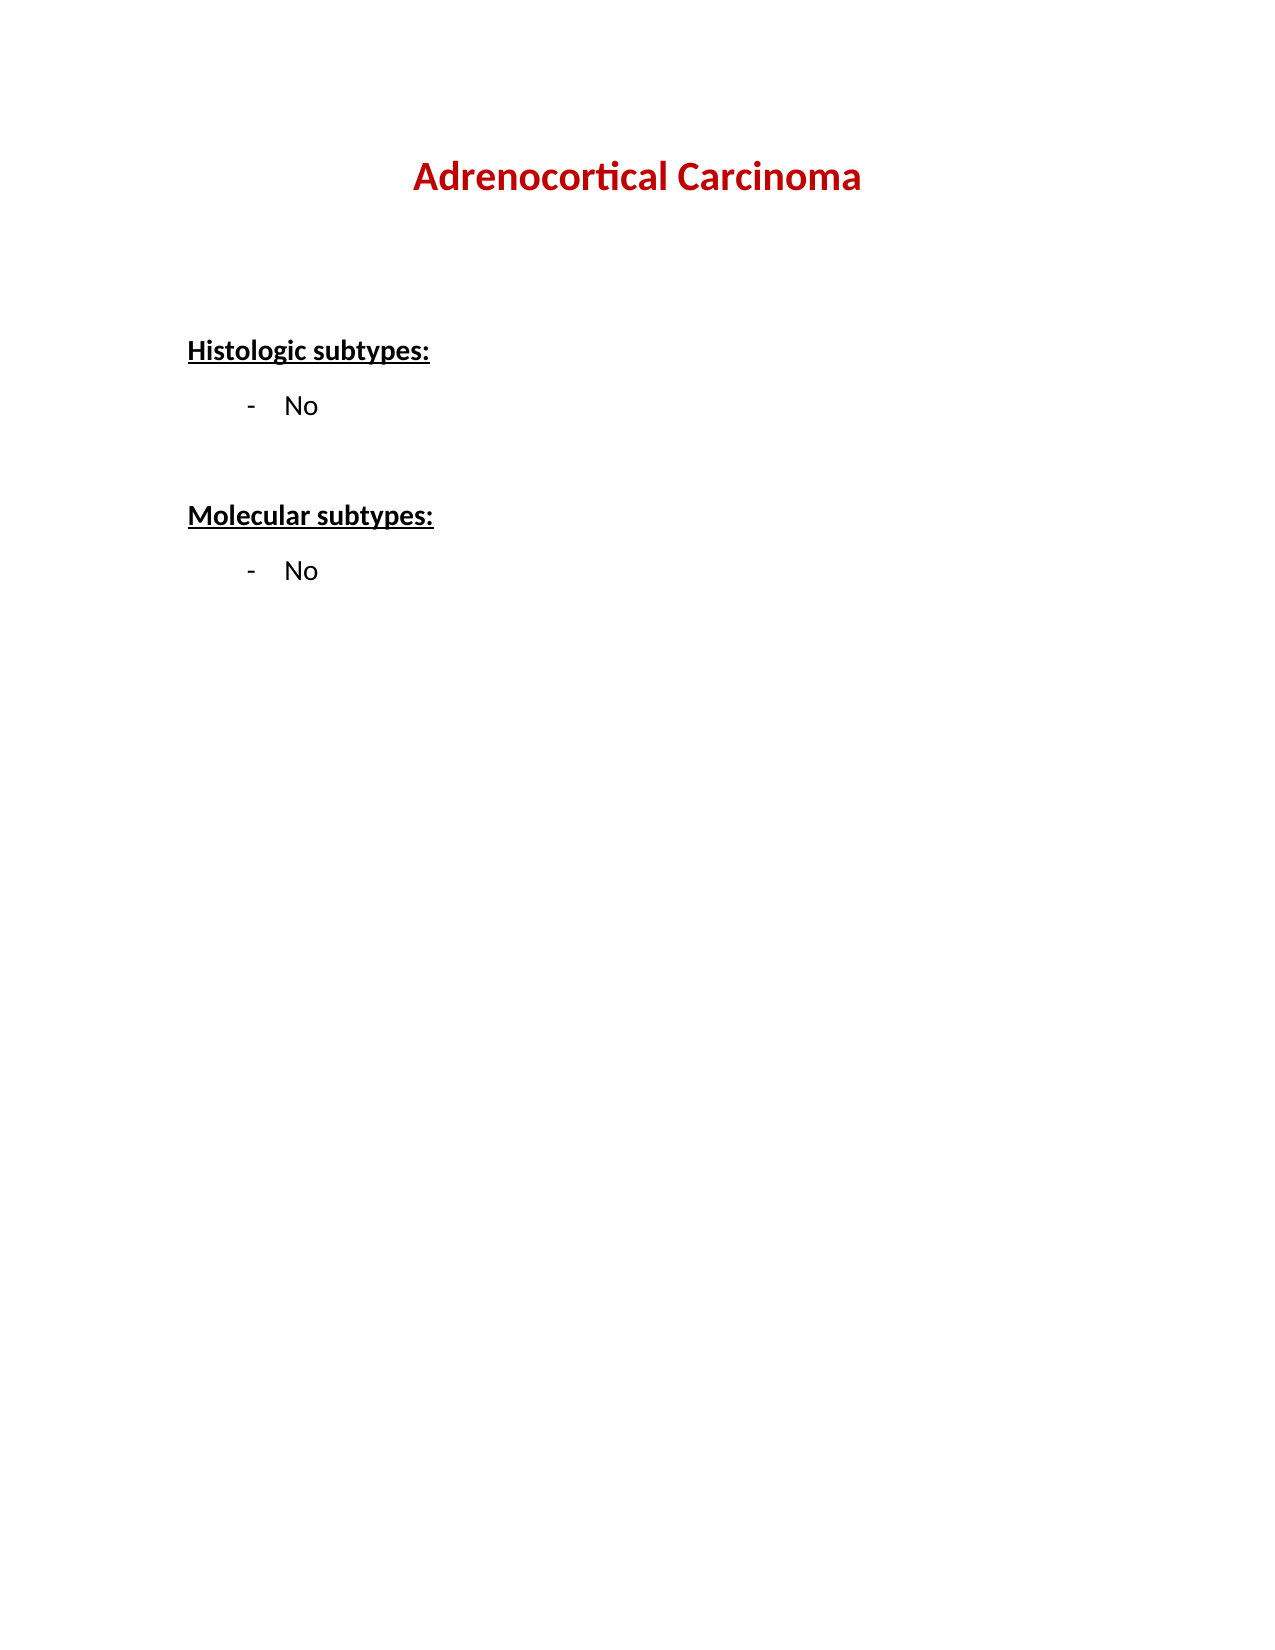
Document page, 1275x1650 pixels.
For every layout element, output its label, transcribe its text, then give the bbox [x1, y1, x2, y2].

text Adrenocortical Carcinoma [187, 150, 1087, 201]
list No [247, 552, 1087, 588]
text Histologic subtypes: [187, 332, 1087, 367]
list No [247, 387, 1087, 422]
text Molecular subtypes: [187, 497, 1087, 533]
